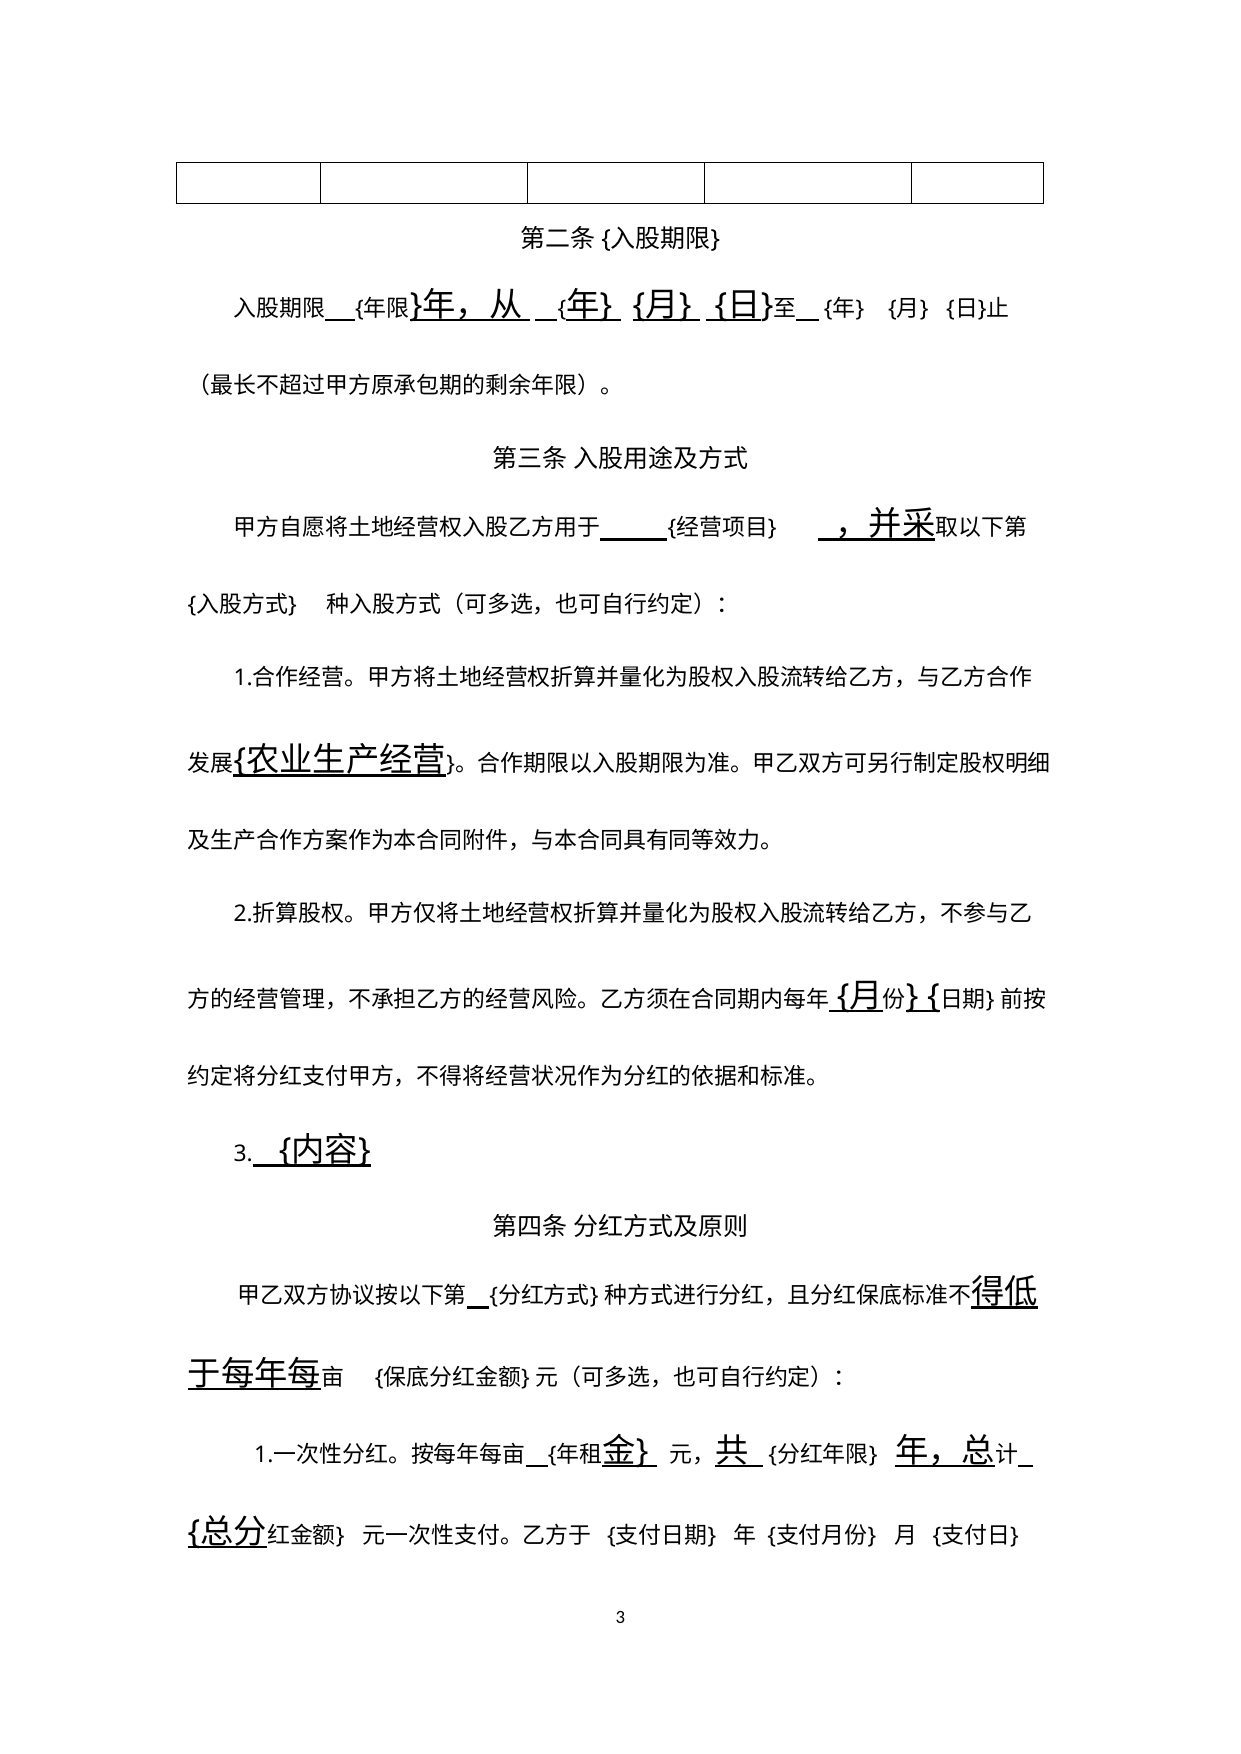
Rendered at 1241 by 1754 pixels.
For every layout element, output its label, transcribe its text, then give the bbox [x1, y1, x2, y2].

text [187, 1415, 1053, 1561]
table_cell [912, 163, 1043, 203]
table_cell [177, 163, 320, 203]
text 第四条 分红方式及原则 [187, 1192, 1053, 1257]
text 入股期限 {年限}年，从 {年} {月} {日}至 {年} {月} {日}止（最长不超过甲方原承包期的剩余年限）。 [187, 269, 1053, 416]
text 1.合作经营。甲方将土地经营权折算并量化为股权入股流转给乙方，与乙方合作发展{农业生产经营}。合作期限以入股期限为准。甲乙双方可另行制定股权明细及生产合作方案作为本合同附件，与本合同具有同等效力。 [187, 643, 1053, 871]
text 3. {内容} [187, 1115, 1053, 1180]
text 第二条 {入股期限} [187, 204, 1053, 269]
table_cell [705, 163, 911, 203]
table_cell [528, 163, 704, 203]
table_cell [321, 163, 527, 203]
text 第三条 入股用途及方式 [187, 424, 1053, 489]
text 甲乙双方协议按以下第 {分红方式} 种方式进行分红，且分红保底标准不得低于每年每亩 {保底分红金额} 元（可多选，也可自行约定）： [187, 1257, 1053, 1403]
text 2.折算股权。甲方仅将土地经营权折算并量化为股权入股流转给乙方，不参与乙方的经营管理，不承担乙方的经营风险。乙方须在合同期内每年 {月份} {日期} 前按约定将分红支付甲方，不得将经营状况作为分红的依据和标准。 [187, 879, 1053, 1107]
text 甲方自愿将土地经营权入股乙方用于 {经营项目} ，并采取以下第 {入股方式} 种入股方式（可多选，也可自行约定）： [187, 489, 1053, 635]
